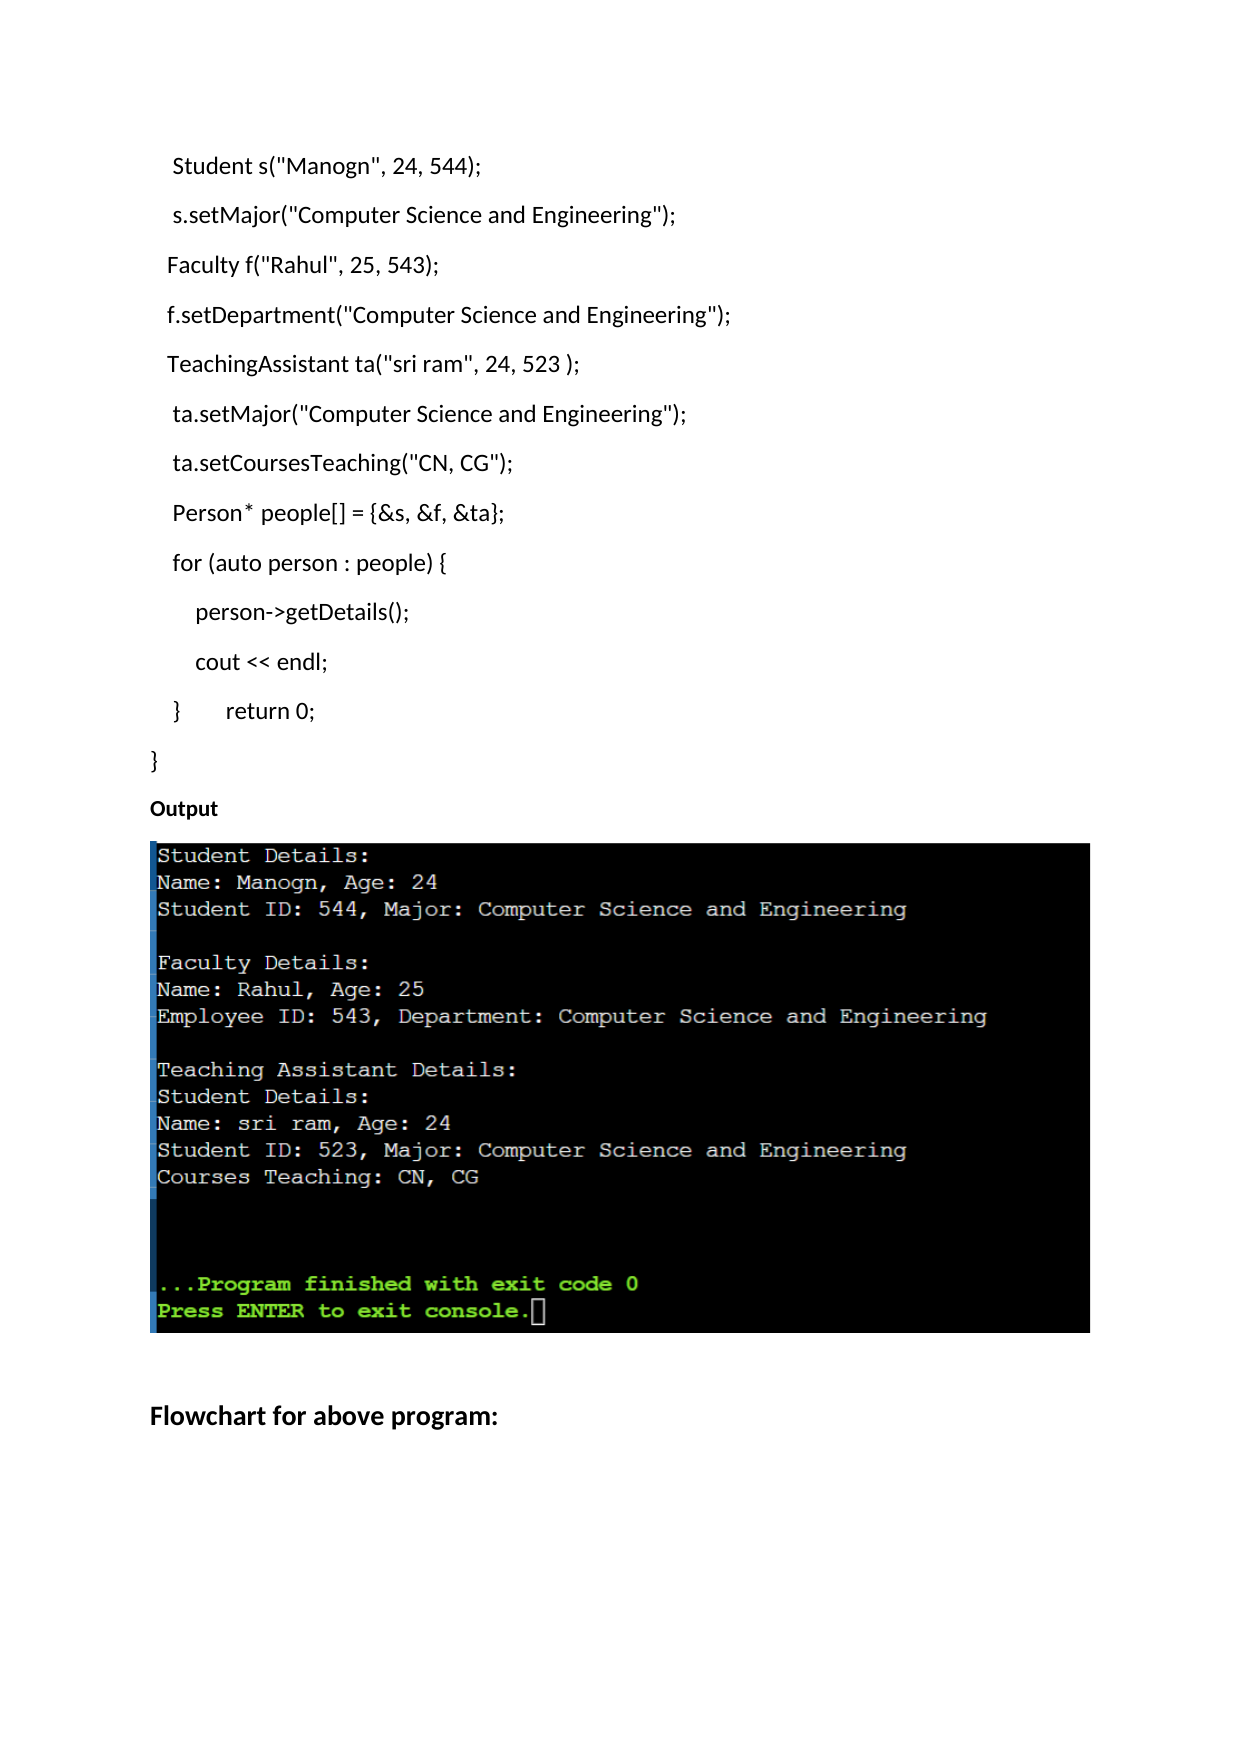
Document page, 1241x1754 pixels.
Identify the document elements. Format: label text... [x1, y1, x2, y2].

text s.setMajor("Computer Science and Engineering"); [150, 199, 1090, 230]
text } return 0; [150, 695, 1090, 726]
text Student s("Manogn", 24, 544); [150, 150, 1090, 181]
text Flowchart for above program: [150, 1398, 1090, 1433]
text Faculty f("Rahul", 25, 543); [150, 249, 1090, 280]
text } [150, 745, 1090, 776]
text TeachingAssistant ta("sri ram", 24, 523 ); [150, 348, 1090, 379]
text for (auto person : people) { [150, 547, 1090, 577]
text cout << endl; [150, 646, 1090, 676]
text ta.setCoursesTeaching("CN, CG"); [150, 447, 1090, 478]
text Output [150, 794, 1090, 823]
text f.setDepartment("Computer Science and Engineering"); [150, 299, 1090, 329]
text Person* people[] = {&s, &f, &ta}; [150, 497, 1090, 528]
text person->getDetails(); [150, 596, 1090, 627]
text ta.setMajor("Computer Science and Engineering"); [150, 398, 1090, 428]
picture [150, 841, 1091, 1333]
